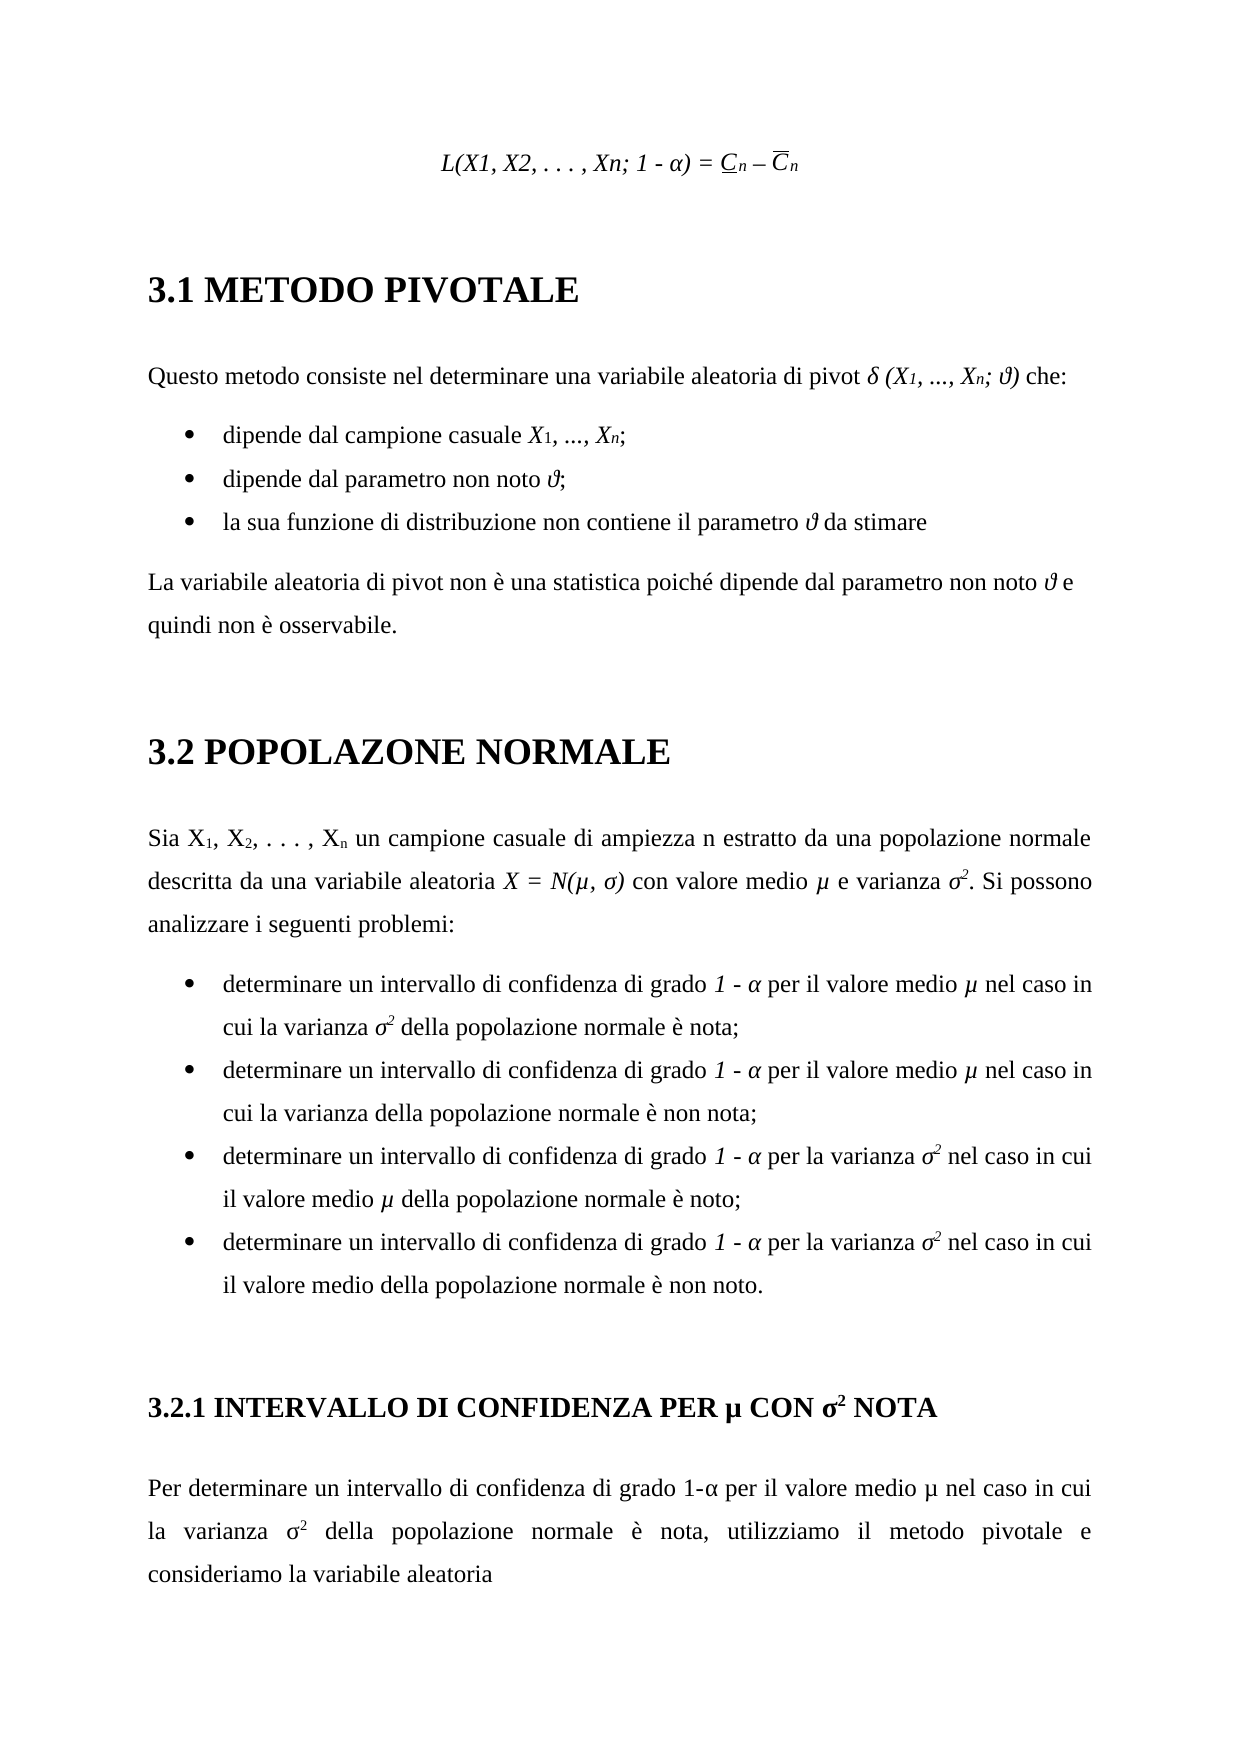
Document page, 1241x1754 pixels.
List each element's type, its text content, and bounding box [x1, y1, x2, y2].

text Questo metodo consiste nel determinare una variabile aleatoria di pivot δ (X1, ..., Xn; ϑ) che: [148, 361, 1092, 389]
list determinare un intervallo di confidenza di grado 1 - α per la varianza σ2 nel caso in cui il valore medio della popolazione normale è non noto. [185, 1227, 1092, 1299]
text Sia X1, X2, . . . , Xn un campione casuale di ampiezza n estratto da una popolazione normale descritta da una variabile aleatoria X = N(µ, σ) con valore medio µ e varianza σ2. Si possono analizzare i seguenti problemi: [148, 823, 1092, 938]
list dipende dal parametro non noto ϑ; [185, 464, 1092, 492]
text Per determinare un intervallo di confidenza di grado 1-α per il valore medio µ nel caso in cui la varianza σ2 della popolazione normale è nota, utilizziamo il metodo pivotale e consideriamo la variabile aleatoria [148, 1473, 1092, 1588]
list determinare un intervallo di confidenza di grado 1 - α per il valore medio µ nel caso in cui la varianza della popolazione normale è non nota; [185, 1055, 1092, 1127]
text La variabile aleatoria di pivot non è una statistica poiché dipende dal parametro non noto ϑ e quindi non è osservabile. [148, 567, 1092, 638]
subtitle 3.2 POPOLAZONE NORMALE [148, 729, 1092, 772]
list dipende dal campione casuale X1, ..., Xn; [185, 421, 1092, 449]
list determinare un intervallo di confidenza di grado 1 - α per il valore medio µ nel caso in cui la varianza σ2 della popolazione normale è nota; [185, 969, 1092, 1041]
subtitle 3.1 METODO PIVOTALE [148, 267, 1092, 310]
list la sua funzione di distribuzione non contiene il parametro ϑ da stimare [185, 507, 1092, 536]
text L(X1, X2, . . . , Xn; 1 - α) = n – n [148, 148, 1092, 176]
subtitle 3.2.1 INTERVALLO DI CONFIDENZA PER µ CON σ2 NOTA [148, 1390, 1092, 1424]
list determinare un intervallo di confidenza di grado 1 - α per la varianza σ2 nel caso in cui il valore medio µ della popolazione normale è noto; [185, 1141, 1092, 1213]
